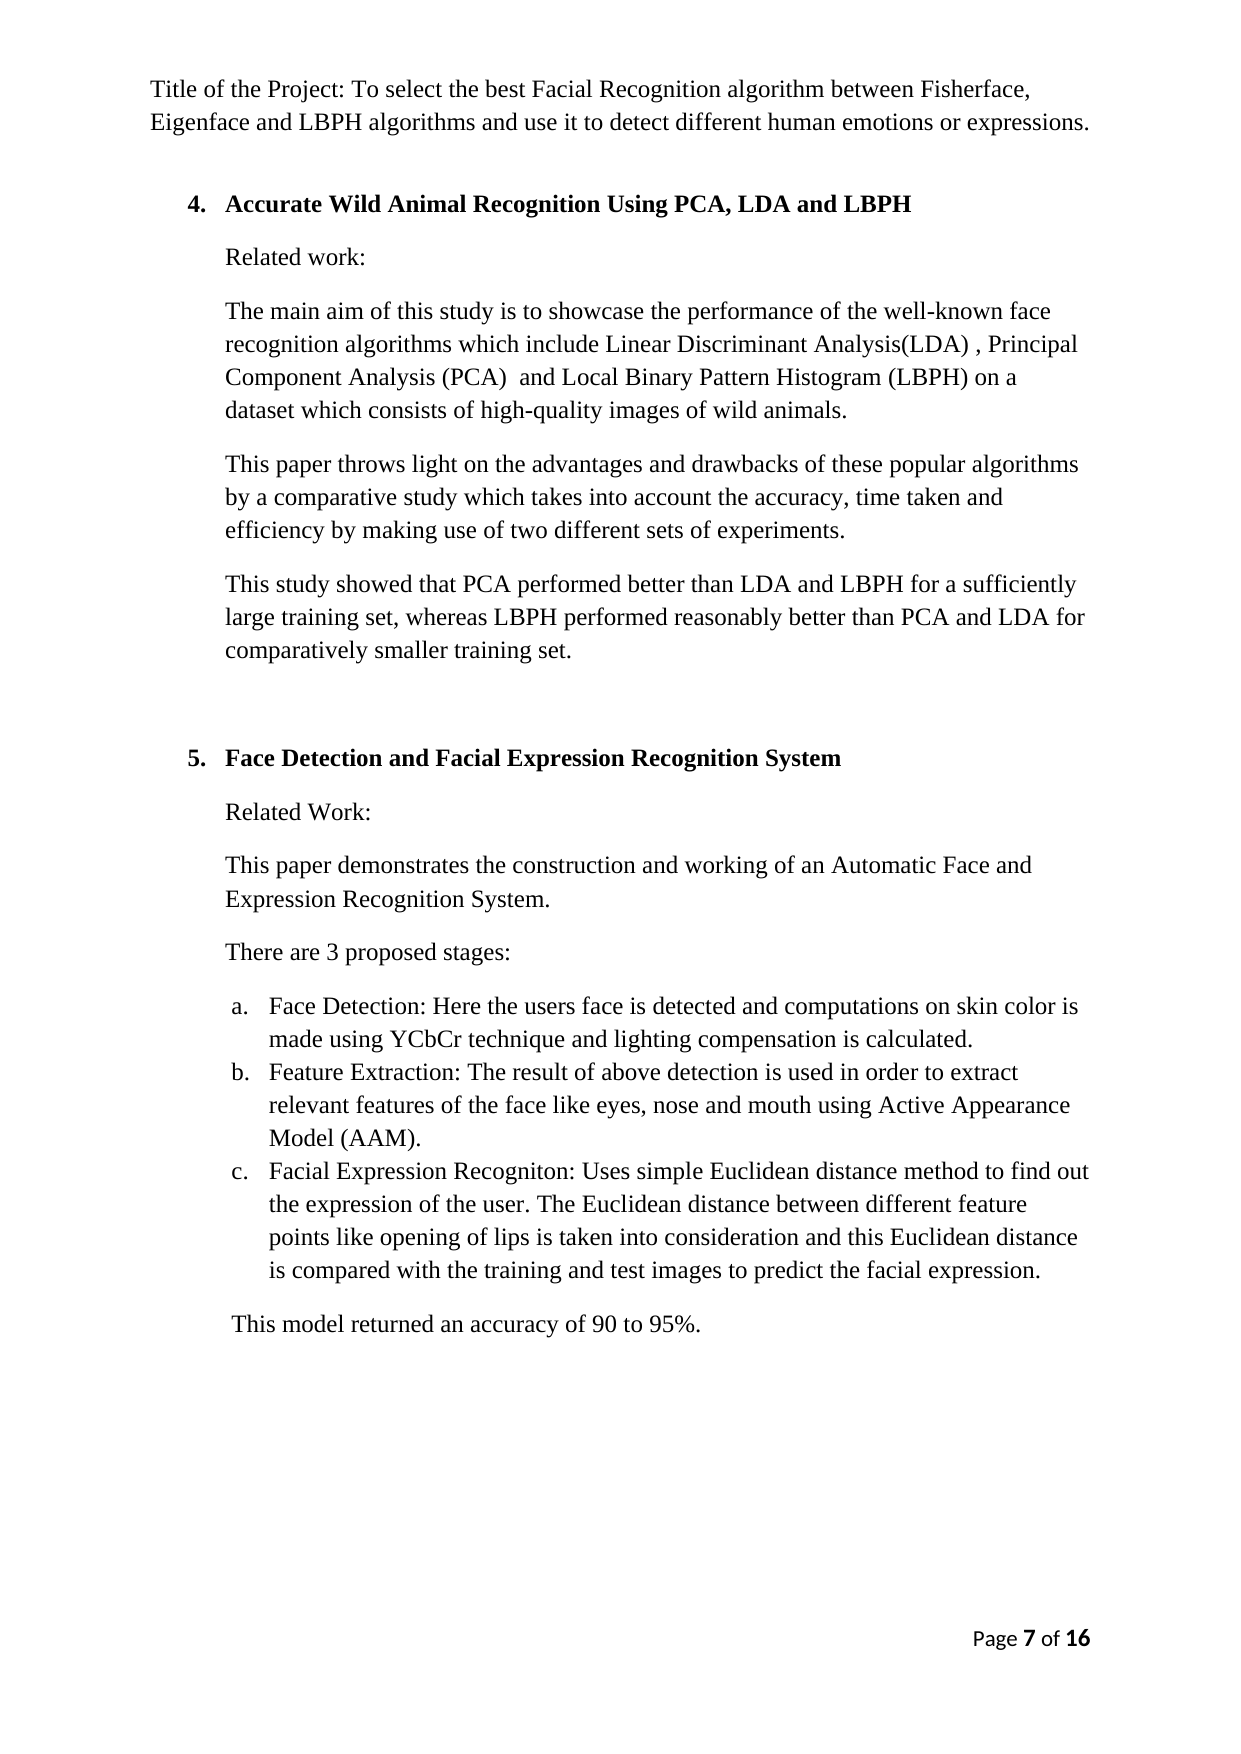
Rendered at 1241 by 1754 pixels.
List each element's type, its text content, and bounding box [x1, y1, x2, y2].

list Face Detection: Here the users face is detected and computations on skin color is made using YCbCr technique and lighting compensation is calculated. [231, 991, 1090, 1053]
text Related Work: [225, 797, 1090, 826]
list Facial Expression Recogniton: Uses simple Euclidean distance method to find out the expression of the user. The Euclidean distance between different feature points like opening of lips is taken into consideration and this Euclidean distance is compared with the training and test images to predict the facial expression. [231, 1156, 1090, 1284]
text This paper demonstrates the construction and working of an Automatic Face and Expression Recognition System. [225, 851, 1090, 912]
text There are 3 proposed stages: [225, 937, 1090, 966]
text This paper throws light on the advantages and drawbacks of these popular algorithms by a comparative study which takes into account the accuracy, time taken and efficiency by making use of two different sets of experiments. [225, 449, 1090, 544]
text The main aim of this study is to showcase the performance of the well-known face recognition algorithms which include Linear Discriminant Analysis(LDA) , Principal Component Analysis (PCA) and Local Binary Pattern Histogram (LBPH) on a dataset which consists of high-quality images of wild animals. [225, 296, 1090, 424]
list Feature Extraction: The result of above detection is used in order to extract relevant features of the face like eyes, nose and mouth using Active Appearance Model (AAM). [231, 1057, 1090, 1152]
list Face Detection and Facial Expression Recognition System [187, 743, 1090, 772]
text Related work: [225, 242, 1090, 271]
list Accurate Wild Animal Recognition Using PCA, LDA and LBPH [187, 189, 1090, 217]
text This model returned an accuracy of 90 to 95%. [231, 1309, 1090, 1338]
text This study showed that PCA performed better than LDA and LBPH for a sufficiently large training set, whereas LBPH performed reasonably better than PCA and LDA for comparatively smaller training set. [225, 569, 1090, 664]
